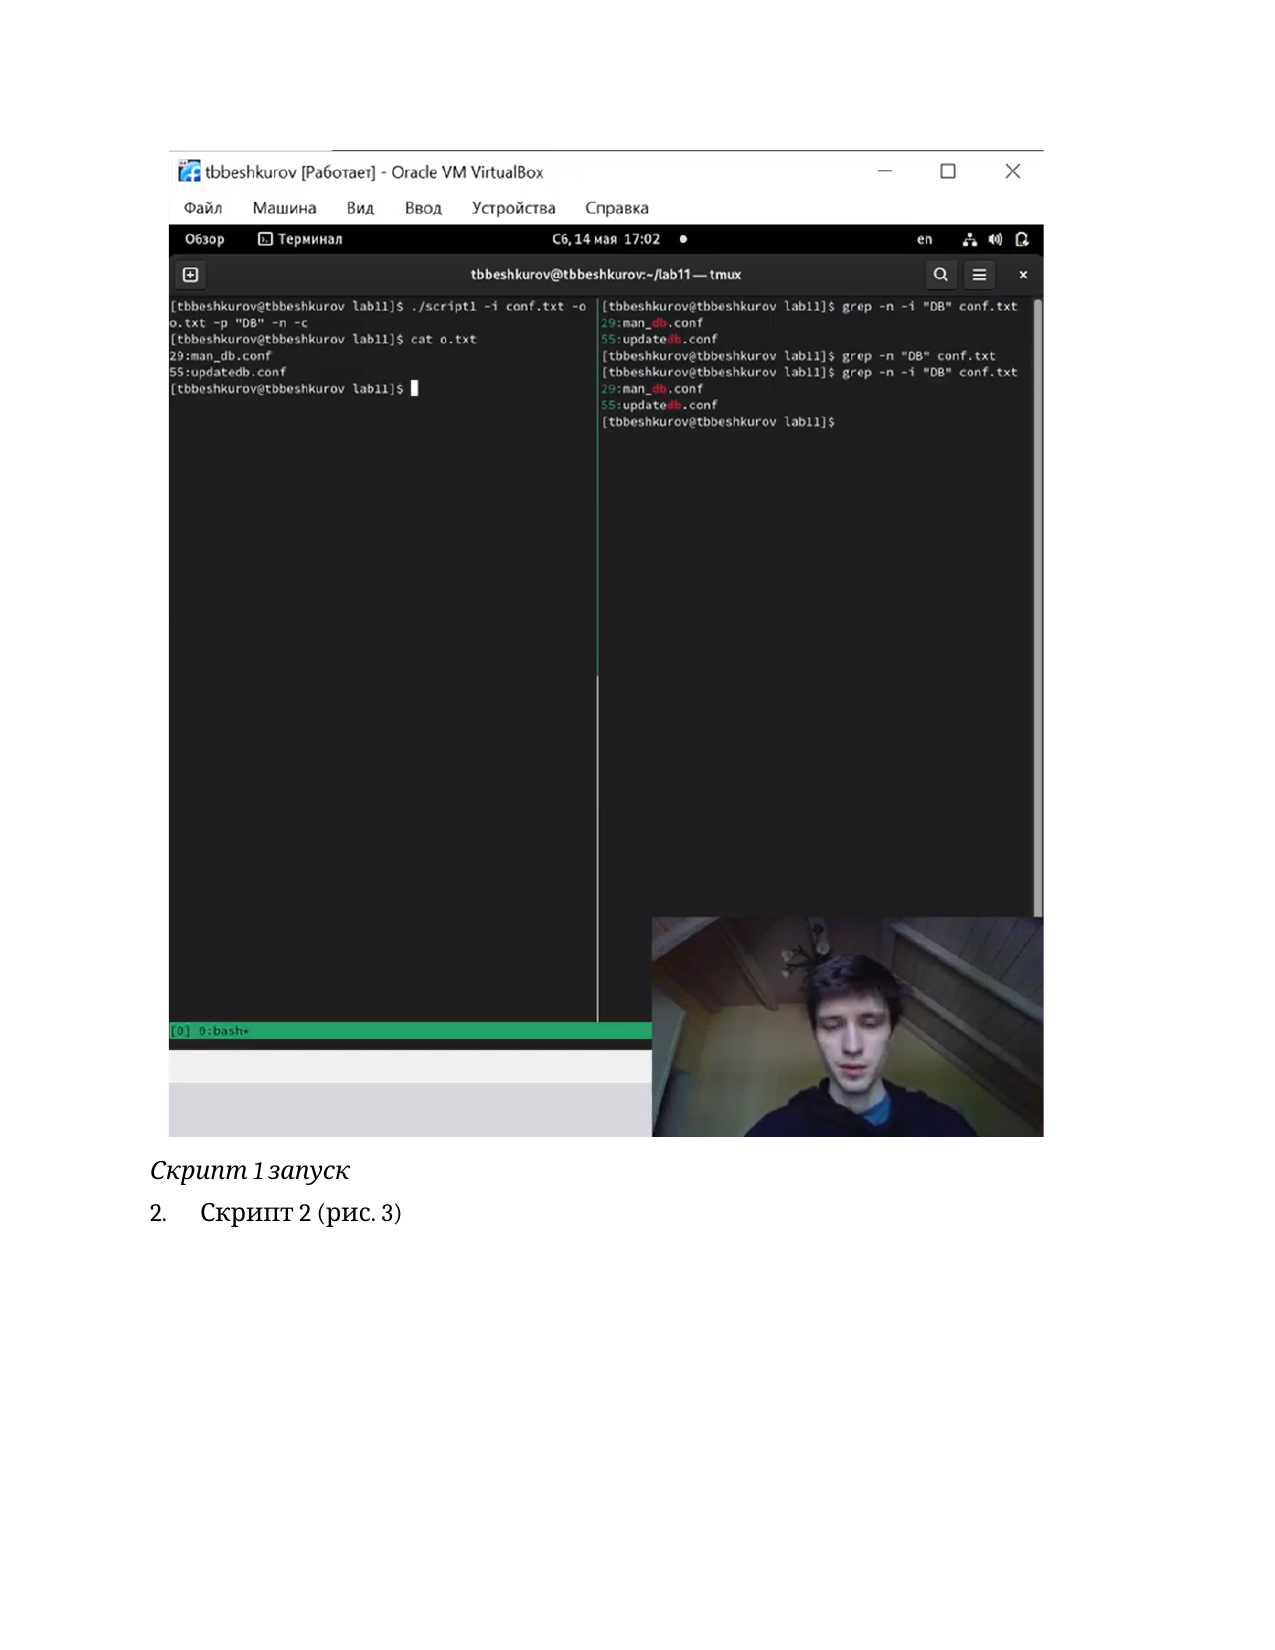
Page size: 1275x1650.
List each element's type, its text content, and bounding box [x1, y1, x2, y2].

picture [168, 150, 1044, 1137]
list Скрипт 2 (рис. 3) [150, 1198, 1125, 1227]
text Скрипт 1 запуск [150, 1157, 1125, 1186]
